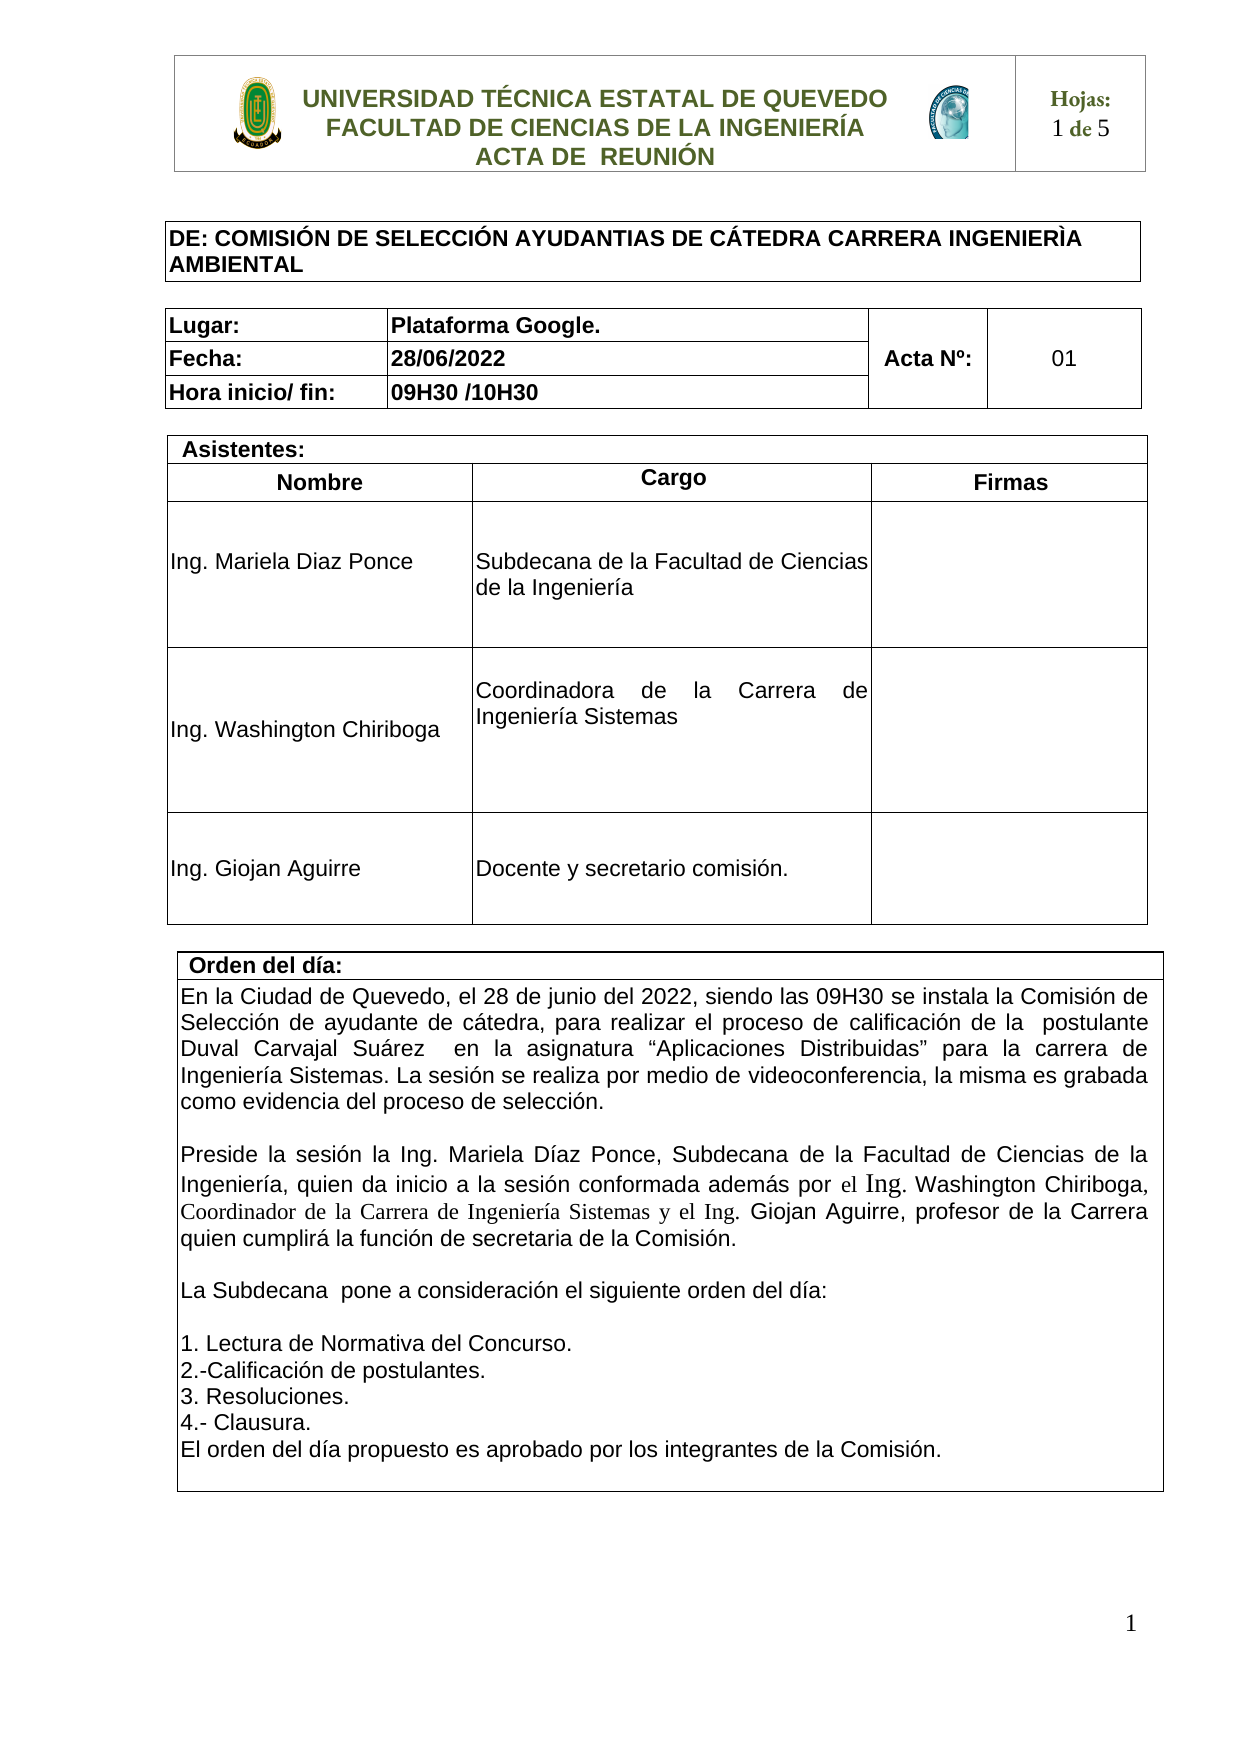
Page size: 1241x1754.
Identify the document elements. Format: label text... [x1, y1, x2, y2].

table_cell 28/06/2022 [388, 342, 868, 374]
table_cell 09H30 /10H30 [388, 376, 868, 408]
table_cell Nombre [168, 464, 472, 501]
table_cell Ing. Washington Chiriboga [168, 648, 472, 812]
table_cell Ing. Giojan Aguirre [168, 813, 472, 924]
table_header 01 [988, 309, 1141, 408]
table_cell Subdecana de la Facultad de Ciencias de la Ingeniería [473, 502, 871, 647]
table_header DE: COMISIÓN DE SELECCIÓN AYUDANTIAS DE CÁTEDRA CARRERA INGENIERÌA AMBIENTAL [166, 222, 1140, 281]
table_cell Firmas [872, 464, 1147, 501]
table_cell En la Ciudad de Quevedo, el 28 de junio del 2022, siendo las 09H30 se instala la Comisión de Selección de ayudante de cátedra, para realizar el proceso de calificación de la postulante Duval Carvajal Suárez en la asignatura “Aplicaciones Distribuidas” para la carrera de Ingeniería Sistemas. La sesión se realiza por medio de videoconferencia, la misma es grabada como evidencia del proceso de selección. Preside la sesión la Ing. Mariela Díaz Ponce, Subdecana de la Facultad de Ciencias de la Ingeniería, quien da inicio a la sesión conformada además por el Ing. Washington Chiriboga, Coordinador de la Carrera de Ingeniería Sistemas y el Ing. Giojan Aguirre, profesor de la Carrera quien cumplirá la función de secretaria de la Comisión. La Subdecana pone a consideración el siguiente orden del día: 1. Lectura de Normativa del Concurso. 2.-Calificación de postulantes. 3. Resoluciones. 4.- Clausura. El orden del día propuesto es aprobado por los integrantes de la Comisión. [178, 980, 1163, 1491]
table_header Lugar: [166, 309, 387, 341]
table_header Asistentes: [168, 436, 1147, 462]
table_cell [872, 502, 1147, 647]
table_cell Coordinadora de la Carrera de Ingeniería Sistemas [473, 648, 871, 812]
table_cell [872, 813, 1147, 924]
table_header Plataforma Google. [388, 309, 868, 341]
table_cell Docente y secretario comisión. [473, 813, 871, 924]
table_header Acta Nº: [869, 309, 987, 408]
table_header Orden del día: [178, 953, 1163, 979]
table_cell Ing. Mariela Diaz Ponce [168, 502, 472, 647]
table_cell Hora inicio/ fin: [166, 376, 387, 408]
table_cell Fecha: [166, 342, 387, 374]
picture [233, 77, 282, 149]
table_cell [872, 648, 1147, 812]
table_cell Cargo [473, 464, 871, 501]
